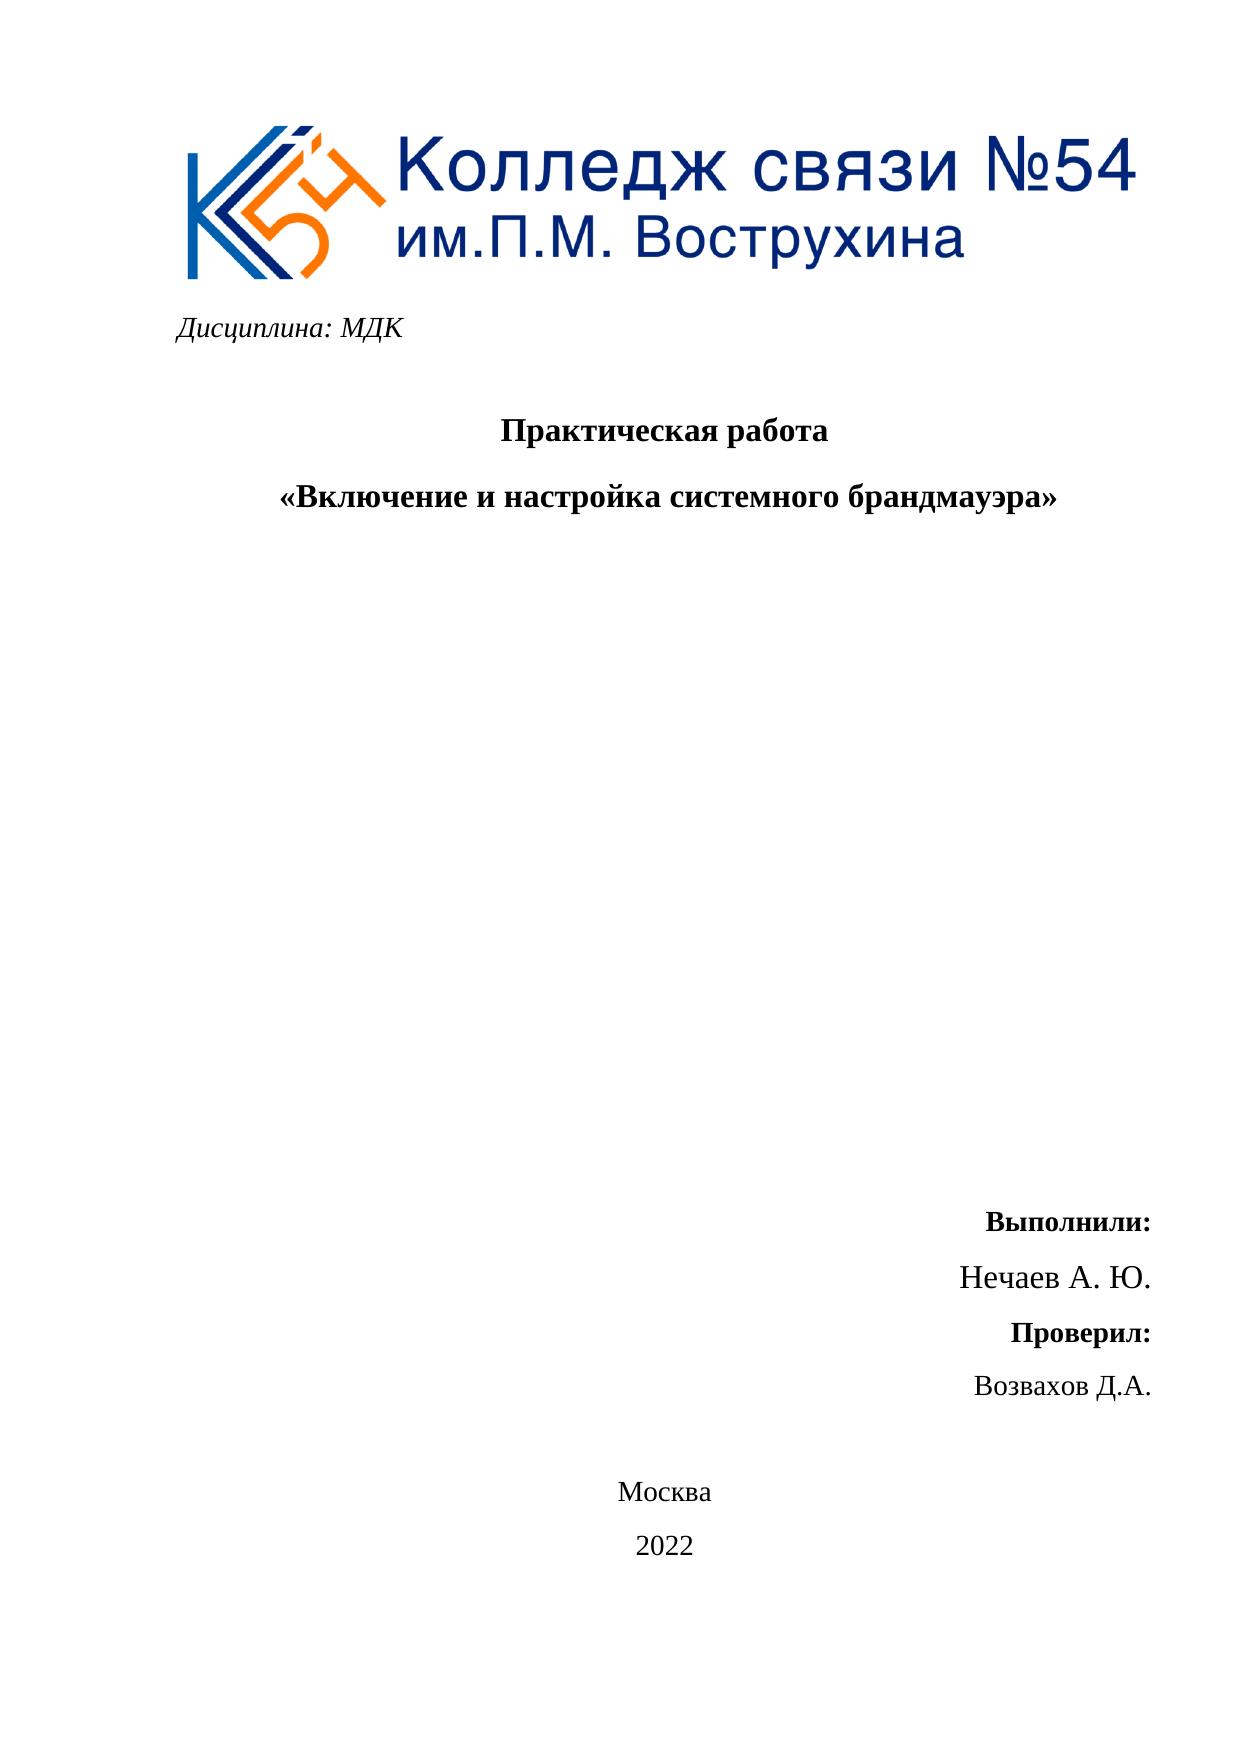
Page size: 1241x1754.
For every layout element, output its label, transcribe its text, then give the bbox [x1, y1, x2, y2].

text Проверил: [177, 1315, 1152, 1349]
text 2022 [177, 1528, 1152, 1562]
subtitle «Включение и настройка системного брандмауэра» [177, 477, 1152, 515]
text Нечаев А. Ю. [177, 1257, 1152, 1296]
text Москва [177, 1474, 1152, 1507]
text Выполнили: [177, 1204, 1152, 1238]
text Дисциплина: МДК [177, 311, 1152, 344]
text Практическая работа [177, 410, 1152, 448]
text Возвахов Д.А. [177, 1368, 1152, 1402]
picture [177, 118, 1152, 292]
